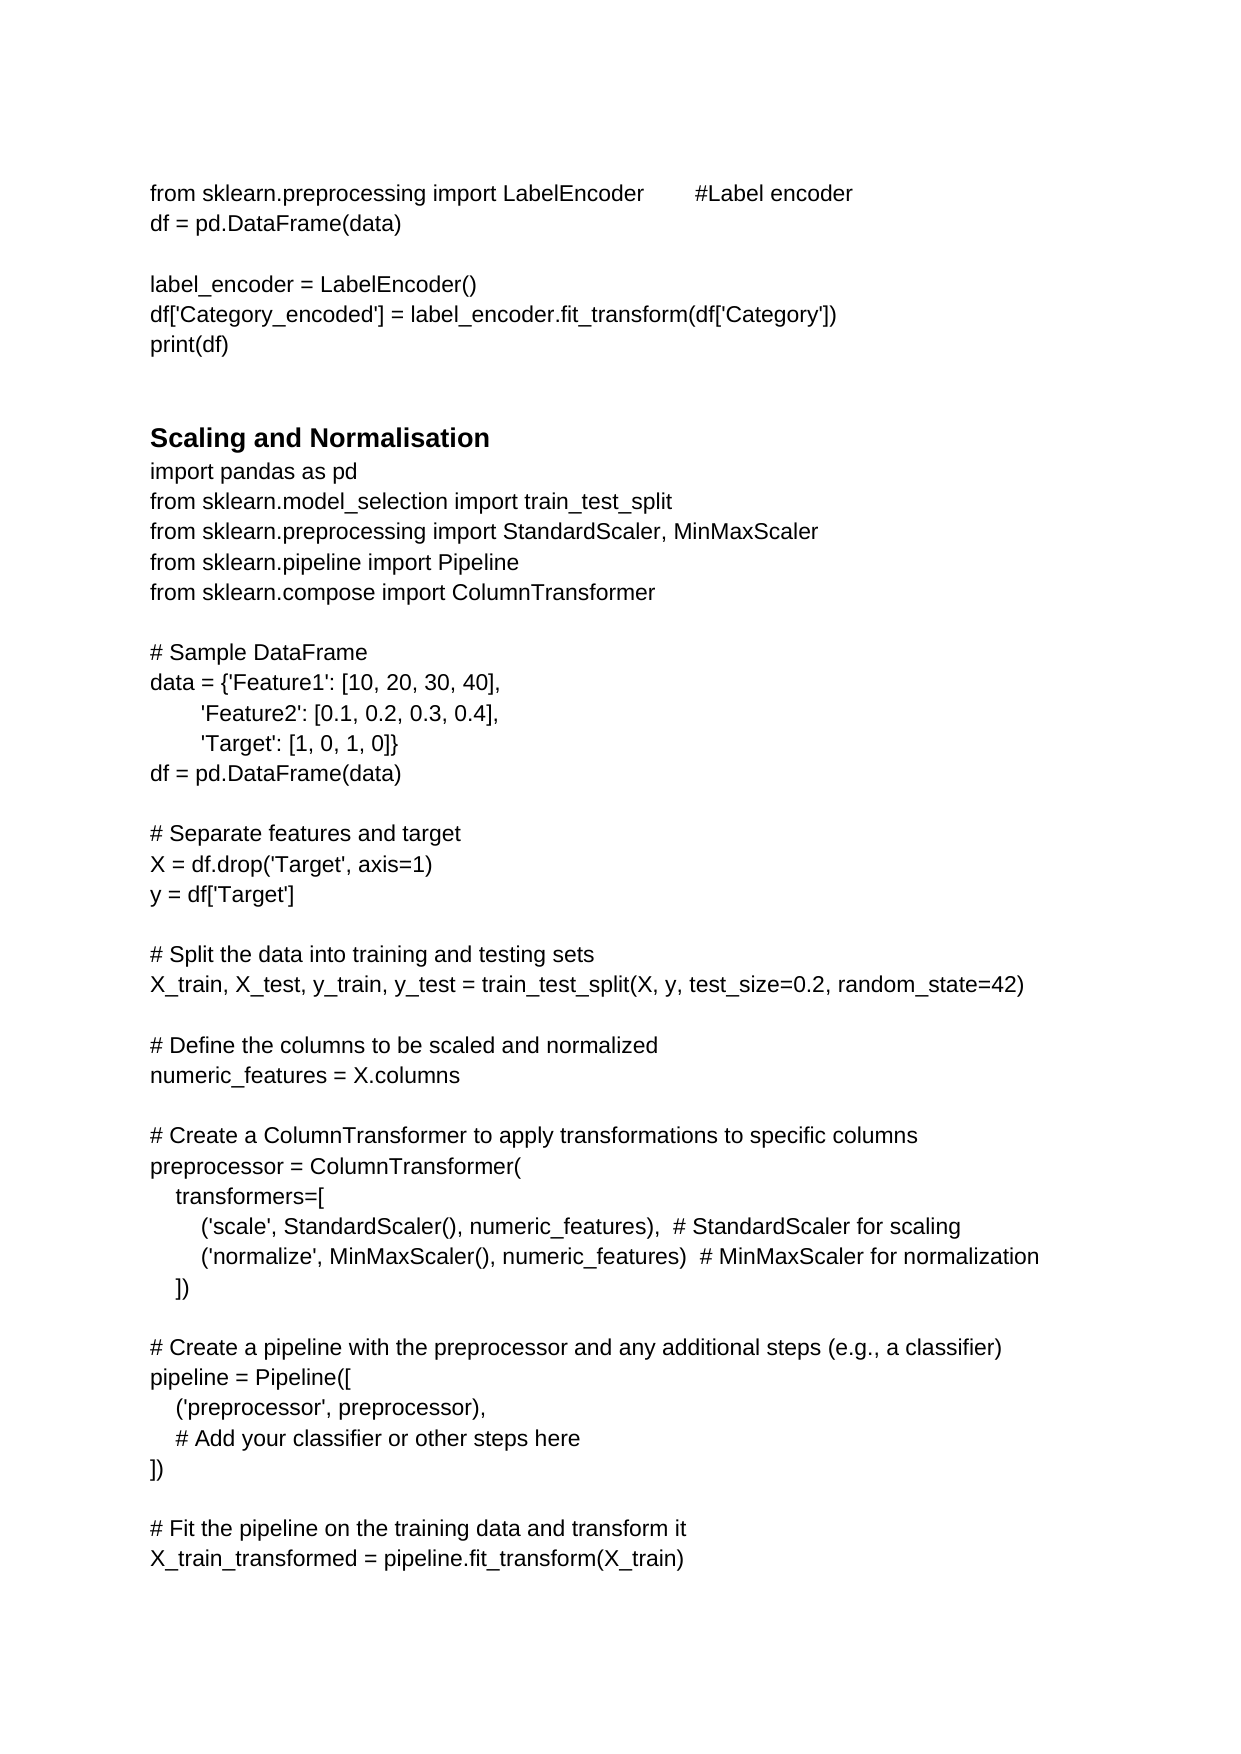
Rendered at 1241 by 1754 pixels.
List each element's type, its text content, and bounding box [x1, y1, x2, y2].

text from sklearn.pipeline import Pipeline [150, 548, 1090, 575]
text from sklearn.model_selection import train_test_split [150, 488, 1090, 514]
text X_train_transformed = pipeline.fit_transform(X_train) [150, 1545, 1090, 1572]
text 'Target': [1, 0, 1, 0]} [150, 730, 1090, 756]
text # Sample DataFrame [150, 639, 1090, 665]
text from sklearn.compose import ColumnTransformer [150, 579, 1090, 605]
text ('preprocessor', preprocessor), [150, 1394, 1090, 1421]
text from sklearn.preprocessing import LabelEncoder #Label encoder [150, 180, 1090, 207]
text df = pd.DataFrame(data) [150, 760, 1090, 786]
text # Create a pipeline with the preprocessor and any additional steps (e.g., a classifier) [150, 1334, 1090, 1360]
text label_encoder = LabelEncoder() [150, 271, 1090, 297]
text 'Feature2': [0.1, 0.2, 0.3, 0.4], [150, 699, 1090, 726]
text df['Category_encoded'] = label_encoder.fit_transform(df['Category']) [150, 301, 1090, 327]
text import pandas as pd [150, 458, 1090, 484]
text # Define the columns to be scaled and normalized [150, 1032, 1090, 1058]
text # Split the data into training and testing sets [150, 941, 1090, 967]
text pipeline = Pipeline([ [150, 1364, 1090, 1390]
text df = pd.DataFrame(data) [150, 210, 1090, 237]
text ('scale', StandardScaler(), numeric_features), # StandardScaler for scaling [150, 1213, 1090, 1239]
text ('normalize', MinMaxScaler(), numeric_features) # MinMaxScaler for normalization [150, 1243, 1090, 1269]
text numeric_features = X.columns [150, 1062, 1090, 1088]
text transformers=[ [150, 1183, 1090, 1209]
text # Add your classifier or other steps here [150, 1424, 1090, 1451]
text # Separate features and target [150, 820, 1090, 847]
text Scaling and Normalisation [150, 422, 1090, 453]
text ]) [150, 1273, 1090, 1300]
text ]) [150, 1455, 1090, 1481]
text data = {'Feature1': [10, 20, 30, 40], [150, 669, 1090, 696]
text X_train, X_test, y_train, y_test = train_test_split(X, y, test_size=0.2, random_state=42) [150, 971, 1090, 998]
text y = df['Target'] [150, 881, 1090, 907]
text # Fit the pipeline on the training data and transform it [150, 1515, 1090, 1541]
text print(df) [150, 331, 1090, 358]
text preprocessor = ColumnTransformer( [150, 1153, 1090, 1179]
text # Create a ColumnTransformer to apply transformations to specific columns [150, 1122, 1090, 1149]
text X = df.drop('Target', axis=1) [150, 851, 1090, 877]
text from sklearn.preprocessing import StandardScaler, MinMaxScaler [150, 518, 1090, 544]
